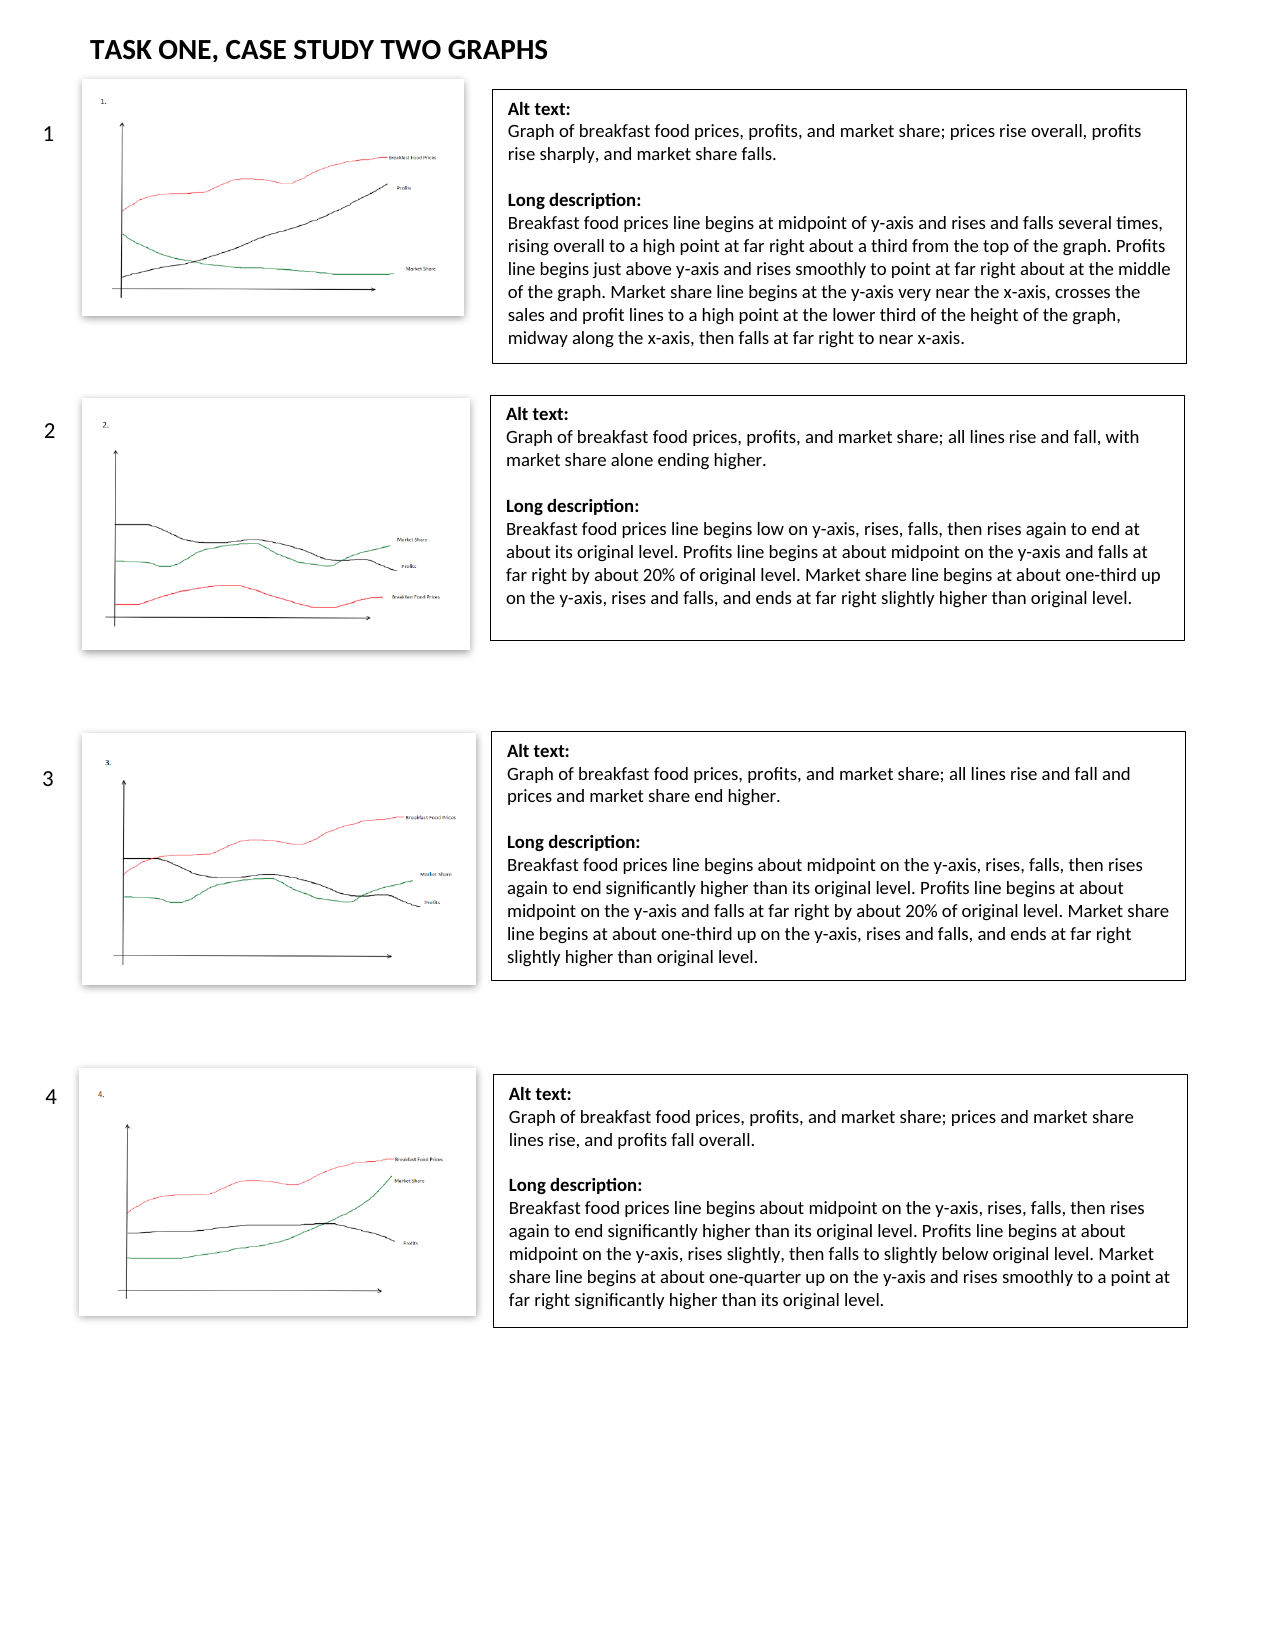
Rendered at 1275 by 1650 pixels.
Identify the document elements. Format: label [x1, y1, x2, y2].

picture [94, 1082, 461, 1301]
picture [97, 748, 461, 970]
picture [97, 94, 450, 301]
picture [97, 413, 456, 636]
